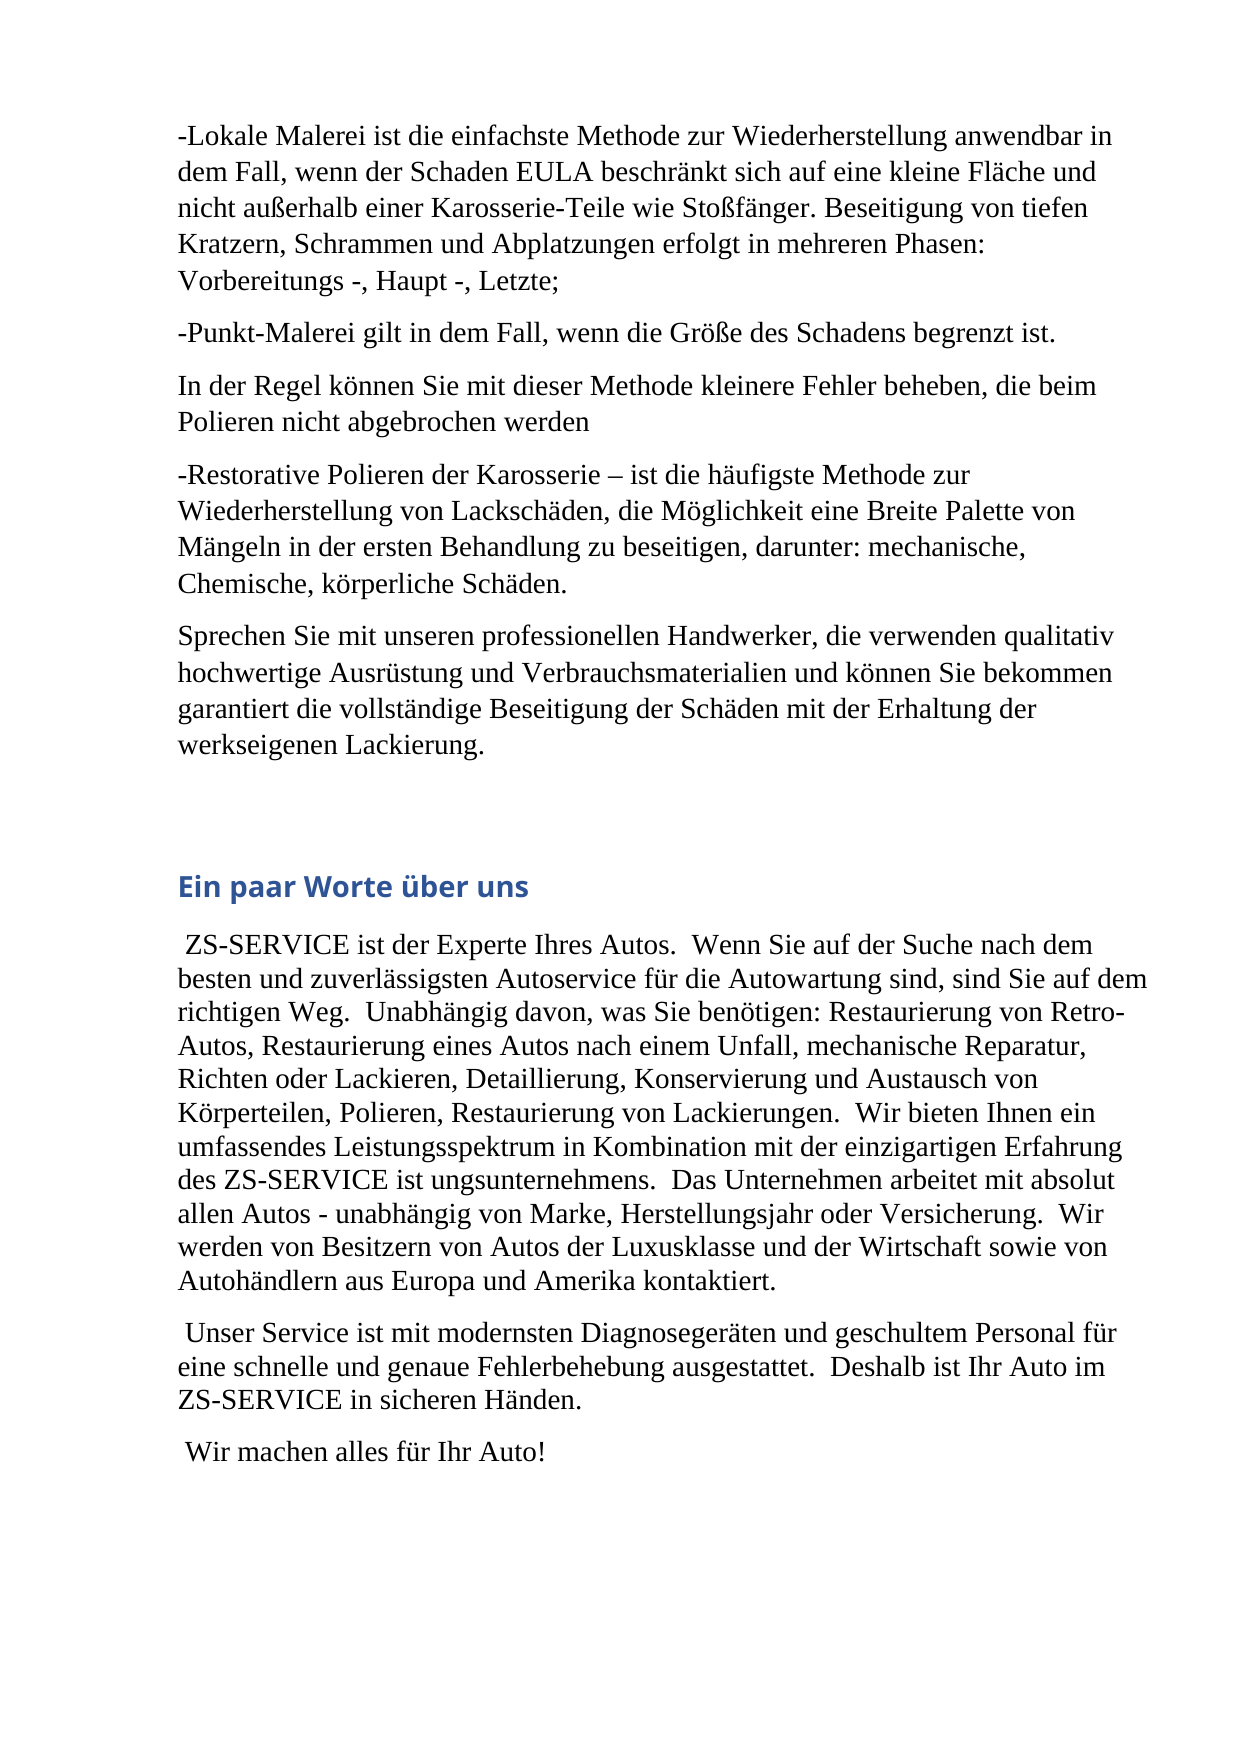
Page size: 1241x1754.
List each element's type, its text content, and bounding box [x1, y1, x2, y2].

text -Lokale Malerei ist die einfachste Methode zur Wiederherstellung anwendbar in dem Fall, wenn der Schaden EULA beschränkt sich auf eine kleine Fläche und nicht außerhalb einer Karosserie-Teile wie Stoßfänger. Beseitigung von tiefen Kratzern, Schrammen und Abplatzungen erfolgt in mehreren Phasen: Vorbereitungs -, Haupt -, Letzte; [177, 118, 1152, 296]
text Unser Service ist mit modernsten Diagnosegeräten und geschultem Personal für eine schnelle und genaue Fehlerbehebung ausgestattet. Deshalb ist Ihr Auto im ZS-SERVICE in sicheren Händen. [177, 1315, 1152, 1416]
text ZS-SERVICE ist der Experte Ihres Autos. Wenn Sie auf der Suche nach dem besten und zuverlässigsten Autoservice für die Autowartung sind, sind Sie auf dem richtigen Weg. Unabhängig davon, was Sie benötigen: Restaurierung von Retro-Autos, Restaurierung eines Autos nach einem Unfall, mechanische Reparatur, Richten oder Lackieren, Detaillierung, Konservierung und Austausch von Körperteilen, Polieren, Restaurierung von Lackierungen. Wir bieten Ihnen ein umfassendes Leistungsspektrum in Kombination mit der einzigartigen Erfahrung des ZS-SERVICE ist ungsunternehmens. Das Unternehmen arbeitet mit absolut allen Autos - unabhängig von Marke, Herstellungsjahr oder Versicherung. Wir werden von Besitzern von Autos der Luxusklasse und der Wirtschaft sowie von Autohändlern aus Europa und Amerika kontaktiert. [177, 927, 1152, 1296]
text -Punkt-Malerei gilt in dem Fall, wenn die Größe des Schadens begrenzt ist. [177, 316, 1152, 349]
text Sprechen Sie mit unseren professionellen Handwerker, die verwenden qualitativ hochwertige Ausrüstung und Verbrauchsmaterialien und können Sie bekommen garantiert die vollständige Beseitigung der Schäden mit der Erhaltung der werkseigenen Lackierung. [177, 618, 1152, 761]
text Wir machen alles für Ihr Auto! [177, 1434, 1152, 1468]
subtitle Ein paar Worte über uns [177, 866, 1152, 906]
text -Restorative Polieren der Karosserie – ist die häufigste Methode zur Wiederherstellung von Lackschäden, die Möglichkeit eine Breite Palette von Mängeln in der ersten Behandlung zu beseitigen, darunter: mechanische, Chemische, körperliche Schäden. [177, 457, 1152, 599]
text In der Regel können Sie mit dieser Methode kleinere Fehler beheben, die beim Polieren nicht abgebrochen werden [177, 368, 1152, 438]
